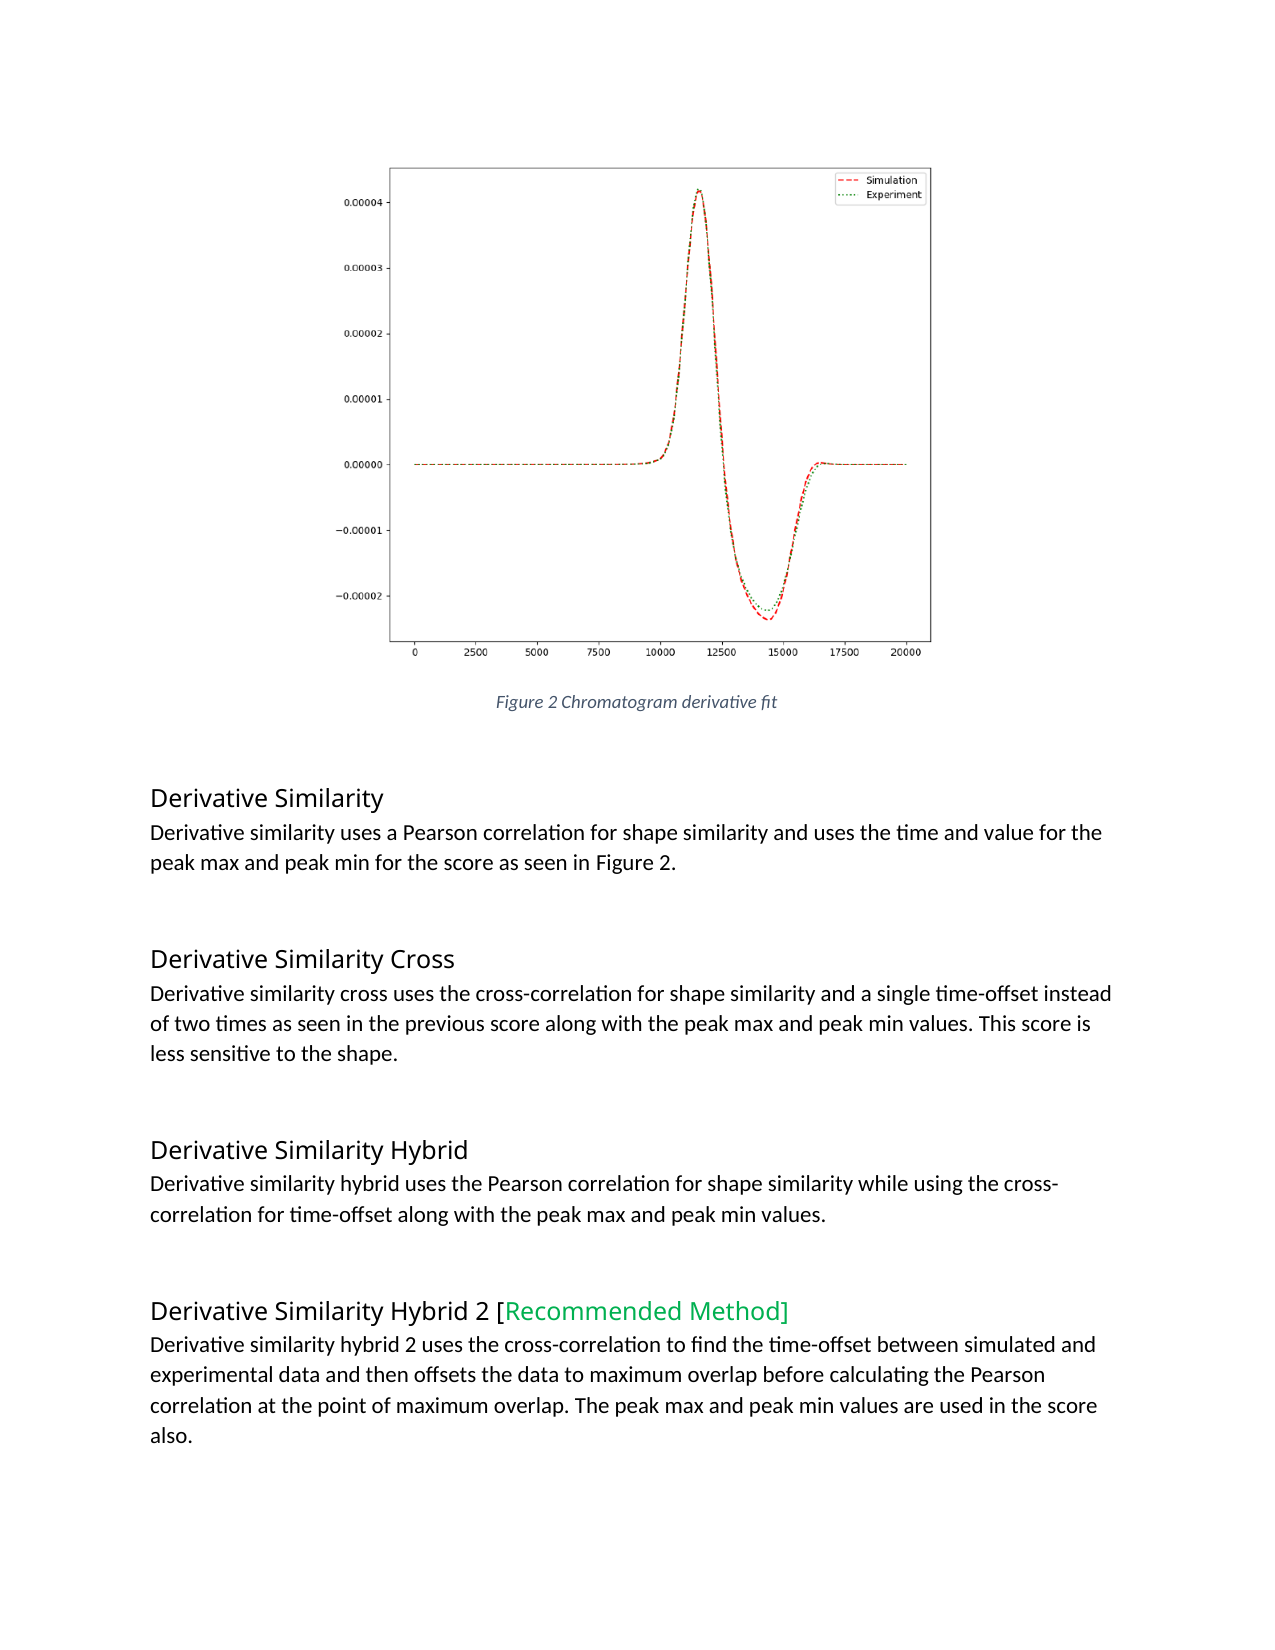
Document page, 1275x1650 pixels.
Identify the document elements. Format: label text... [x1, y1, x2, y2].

subtitle Derivative Similarity [150, 781, 1125, 815]
subtitle Derivative Similarity Hybrid [150, 1133, 1125, 1167]
text Derivative similarity cross uses the cross-correlation for shape similarity and a single time-offset instead of two times as seen in the previous score along with the peak max and peak min values. This score is less sensitive to the shape. [150, 979, 1125, 1067]
subtitle Derivative Similarity Cross [150, 942, 1125, 976]
text Derivative similarity hybrid uses the Pearson correlation for shape similarity while using the cross-correlation for time-offset along with the peak max and peak min values. [150, 1169, 1125, 1228]
text Derivative similarity hybrid 2 uses the cross-correlation to find the time-offset between simulated and experimental data and then offsets the data to maximum overlap before calculating the Pearson correlation at the point of maximum overlap. The peak max and peak min values are used in the score also. [150, 1330, 1125, 1449]
subtitle Derivative Similarity Hybrid 2 [Recommended Method] [150, 1293, 1125, 1328]
text Derivative similarity uses a Pearson correlation for shape similarity and uses the time and value for the peak max and peak min for the score as seen in Figure 2. [150, 818, 1125, 876]
